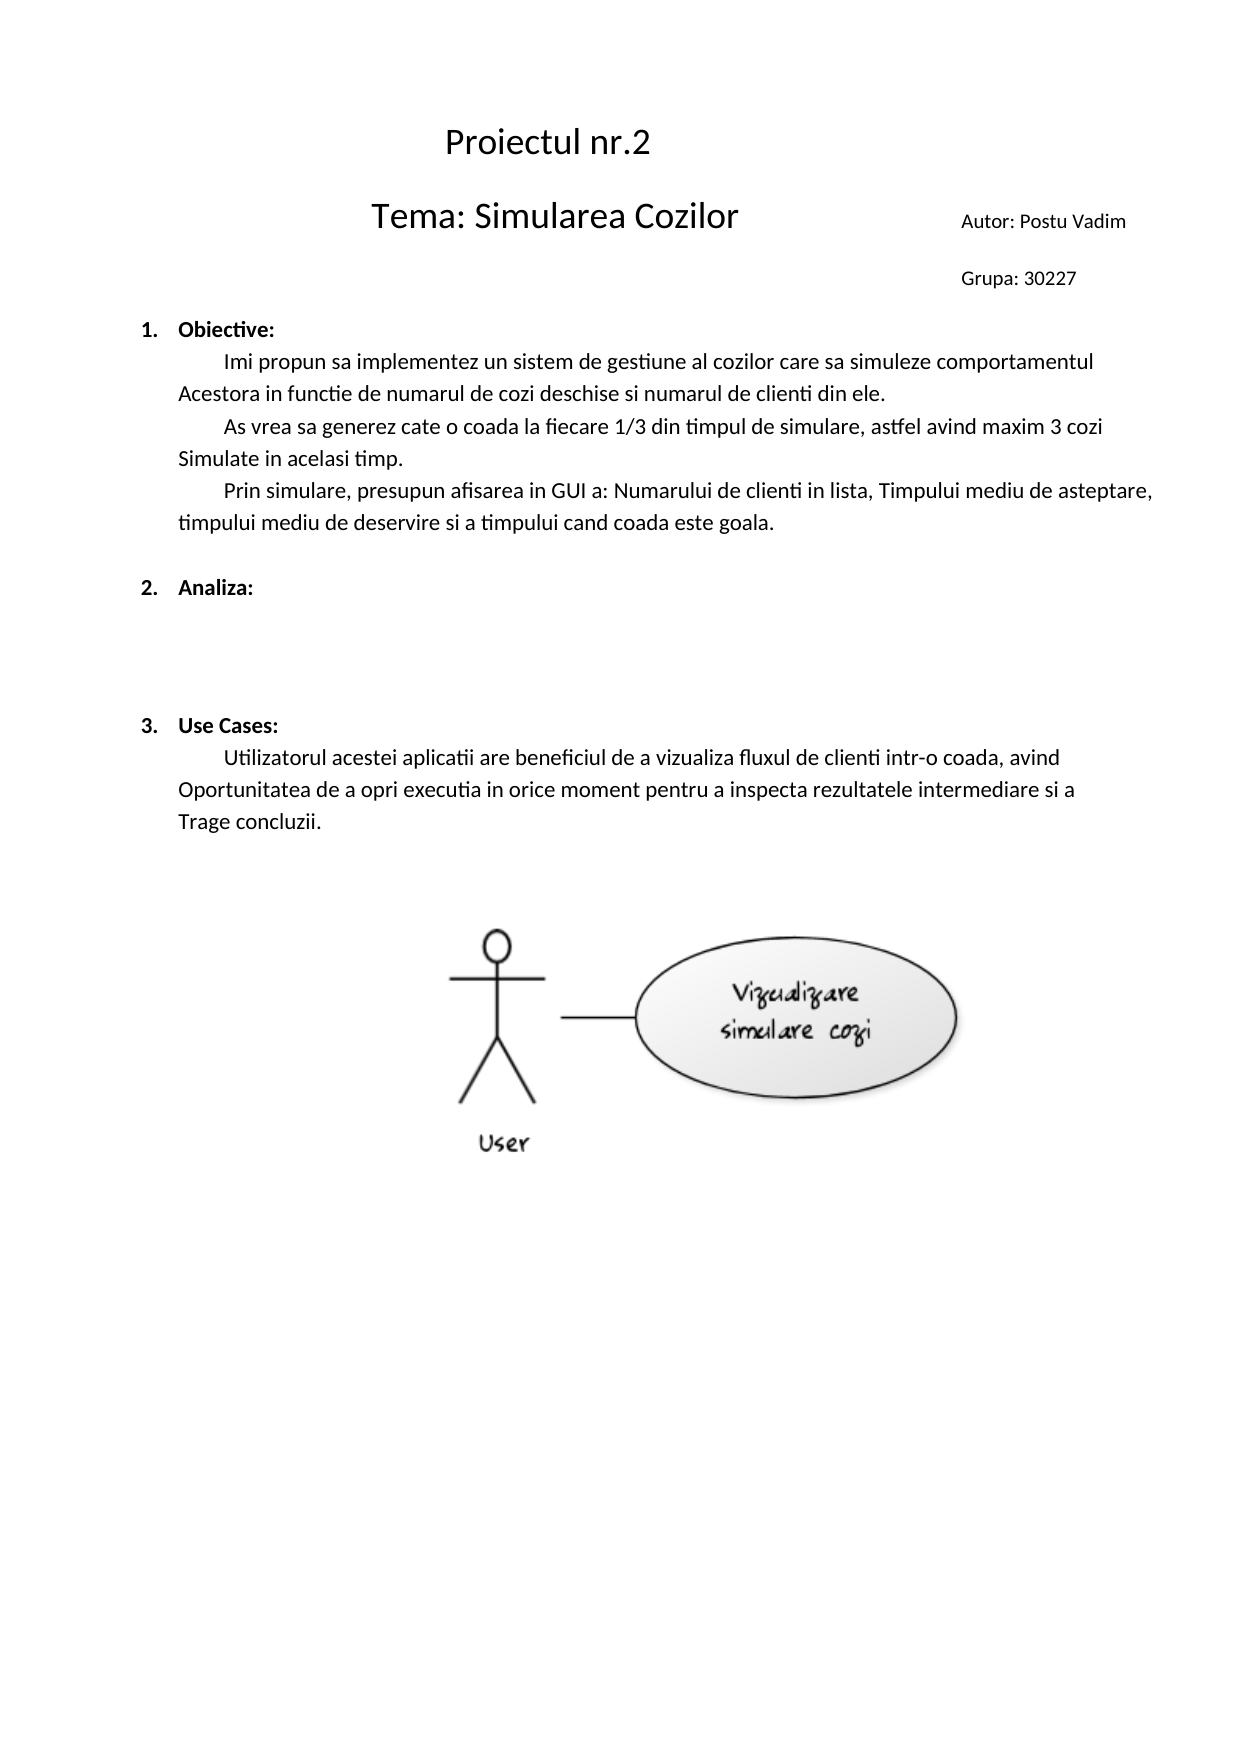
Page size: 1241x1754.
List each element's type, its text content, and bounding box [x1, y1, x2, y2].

list Trage concluzii. [178, 807, 1209, 836]
list Simulate in acelasi timp. [178, 444, 1209, 472]
list Prin simulare, presupun afisarea in GUI a: Numarului de clienti in lista, Timpului mediu de asteptare, timpului mediu de deservire si a timpului cand coada este goala. [178, 476, 1209, 536]
list Oportunitatea de a opri executia in orice moment pentru a inspecta rezultatele intermediare si a [178, 775, 1209, 803]
list Utilizatorul acestei aplicatii are beneficiul de a vizualiza fluxul de clienti intr-o coada, avind [178, 743, 1209, 771]
text Proiectul nr.2 [19, 118, 1209, 164]
list Analiza: [141, 573, 1209, 601]
picture [390, 871, 998, 1218]
list Use Cases: [141, 711, 1209, 739]
list Acestora in functie de numarul de cozi deschise si numarul de clienti din ele. [178, 379, 1209, 408]
text Tema: Simularea Cozilor Autor: Postu Vadim [19, 192, 1209, 237]
text Grupa: 30227 [19, 265, 1209, 291]
list Obiective: [141, 315, 1209, 343]
list Imi propun sa implementez un sistem de gestiune al cozilor care sa simuleze comportamentul [178, 347, 1209, 375]
list As vrea sa generez cate o coada la fiecare 1/3 din timpul de simulare, astfel avind maxim 3 cozi [178, 412, 1209, 440]
